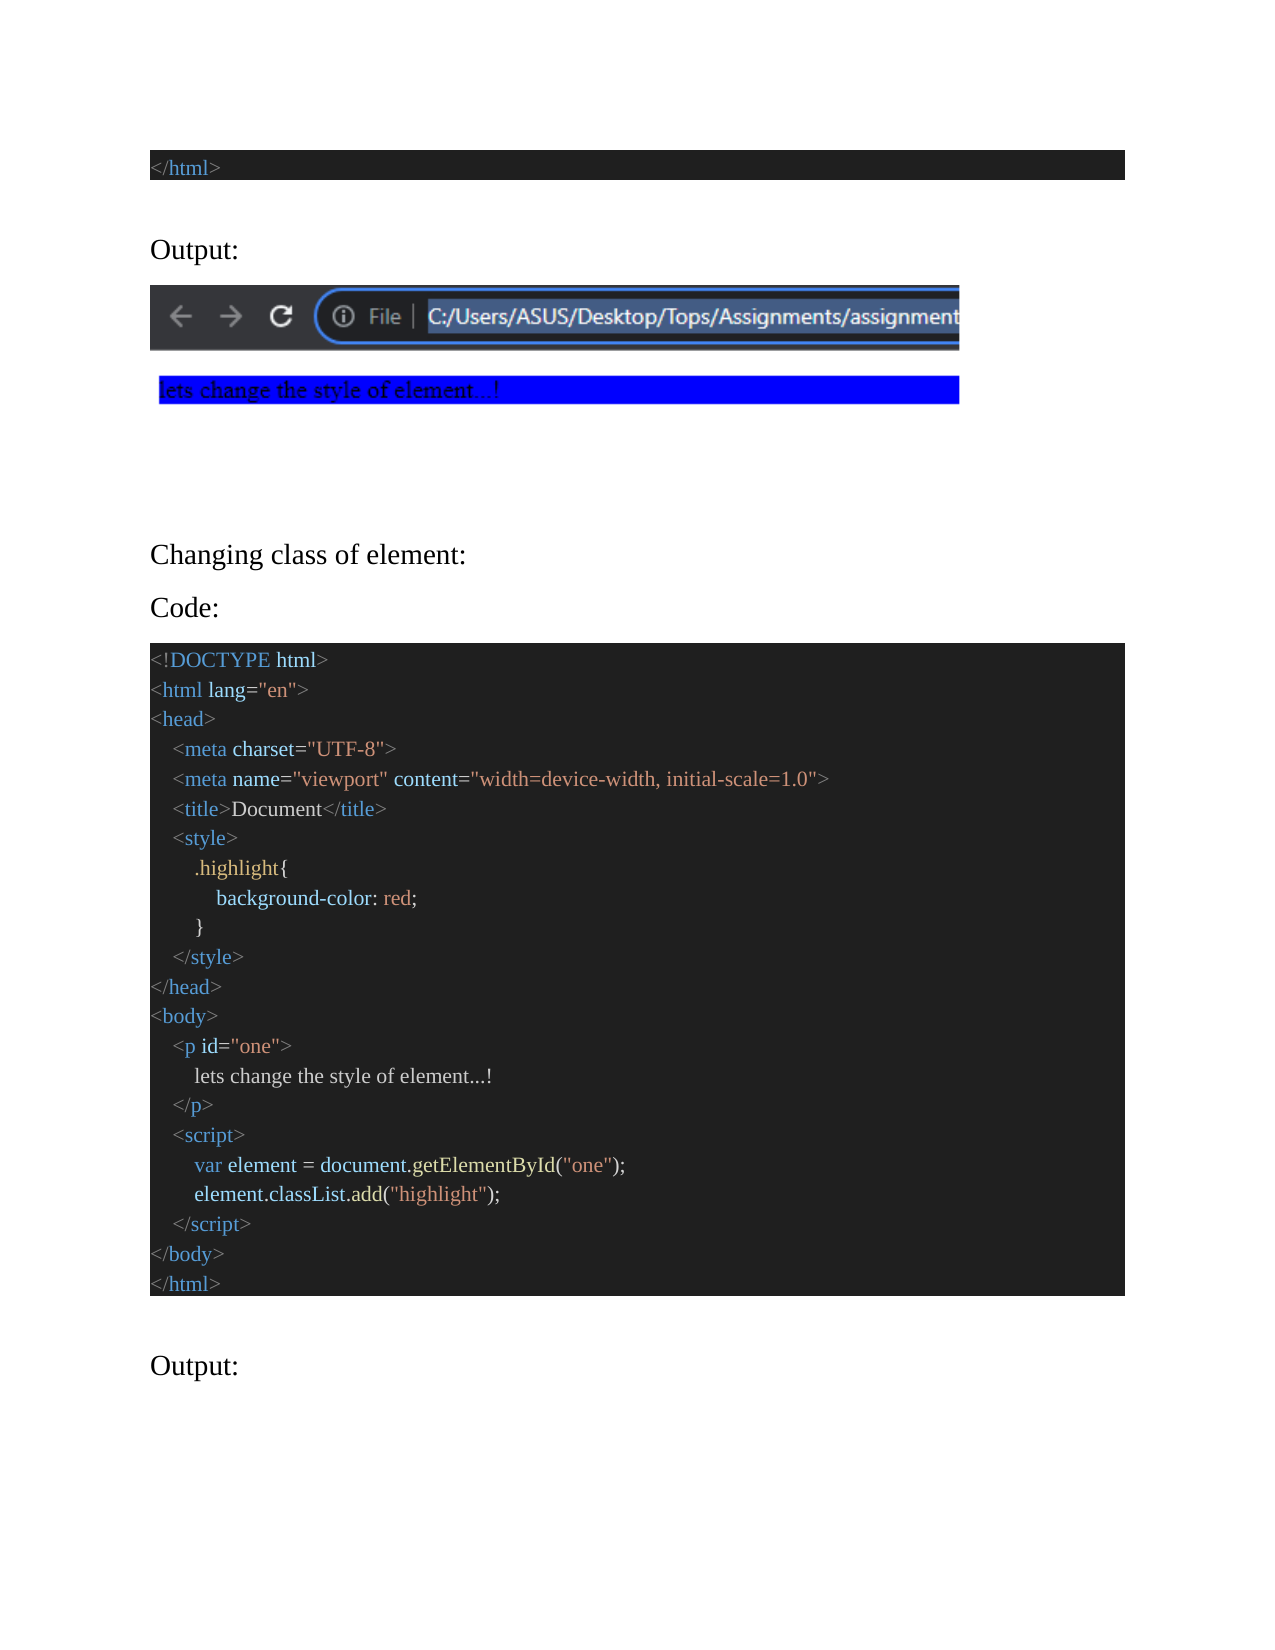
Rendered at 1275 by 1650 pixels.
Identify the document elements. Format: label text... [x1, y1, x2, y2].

text </script> [150, 1207, 1125, 1236]
text <script> [150, 1118, 1125, 1147]
text Changing class of element: [150, 537, 1125, 571]
text <meta charset="UTF-8"> [150, 732, 1125, 761]
text <!DOCTYPE html> [150, 643, 1125, 672]
picture [150, 285, 960, 519]
text </p> [150, 1088, 1125, 1118]
text Output: [150, 232, 1125, 266]
text </body> [150, 1236, 1125, 1266]
text .highlight{ [150, 850, 1125, 880]
text <style> [150, 821, 1125, 850]
text <body> [150, 999, 1125, 1028]
text </head> [150, 969, 1125, 999]
text background-color: red; [150, 880, 1125, 910]
text } [150, 910, 1125, 939]
text <meta name="viewport" content="width=device-width, initial-scale=1.0"> [150, 761, 1125, 791]
text <title>Document</title> [150, 791, 1125, 821]
text Output: [150, 1348, 1125, 1382]
text <head> [150, 702, 1125, 732]
text Code: [150, 590, 1125, 623]
text <html lang="en"> [150, 672, 1125, 702]
text element.classList.add("highlight"); [150, 1177, 1125, 1207]
text </style> [150, 939, 1125, 969]
text <p id="one"> [150, 1028, 1125, 1058]
text lets change the style of element...! [150, 1058, 1125, 1088]
text </html> [150, 1266, 1125, 1296]
text </html> [150, 150, 1125, 180]
text var element = document.getElementById("one"); [150, 1147, 1125, 1177]
